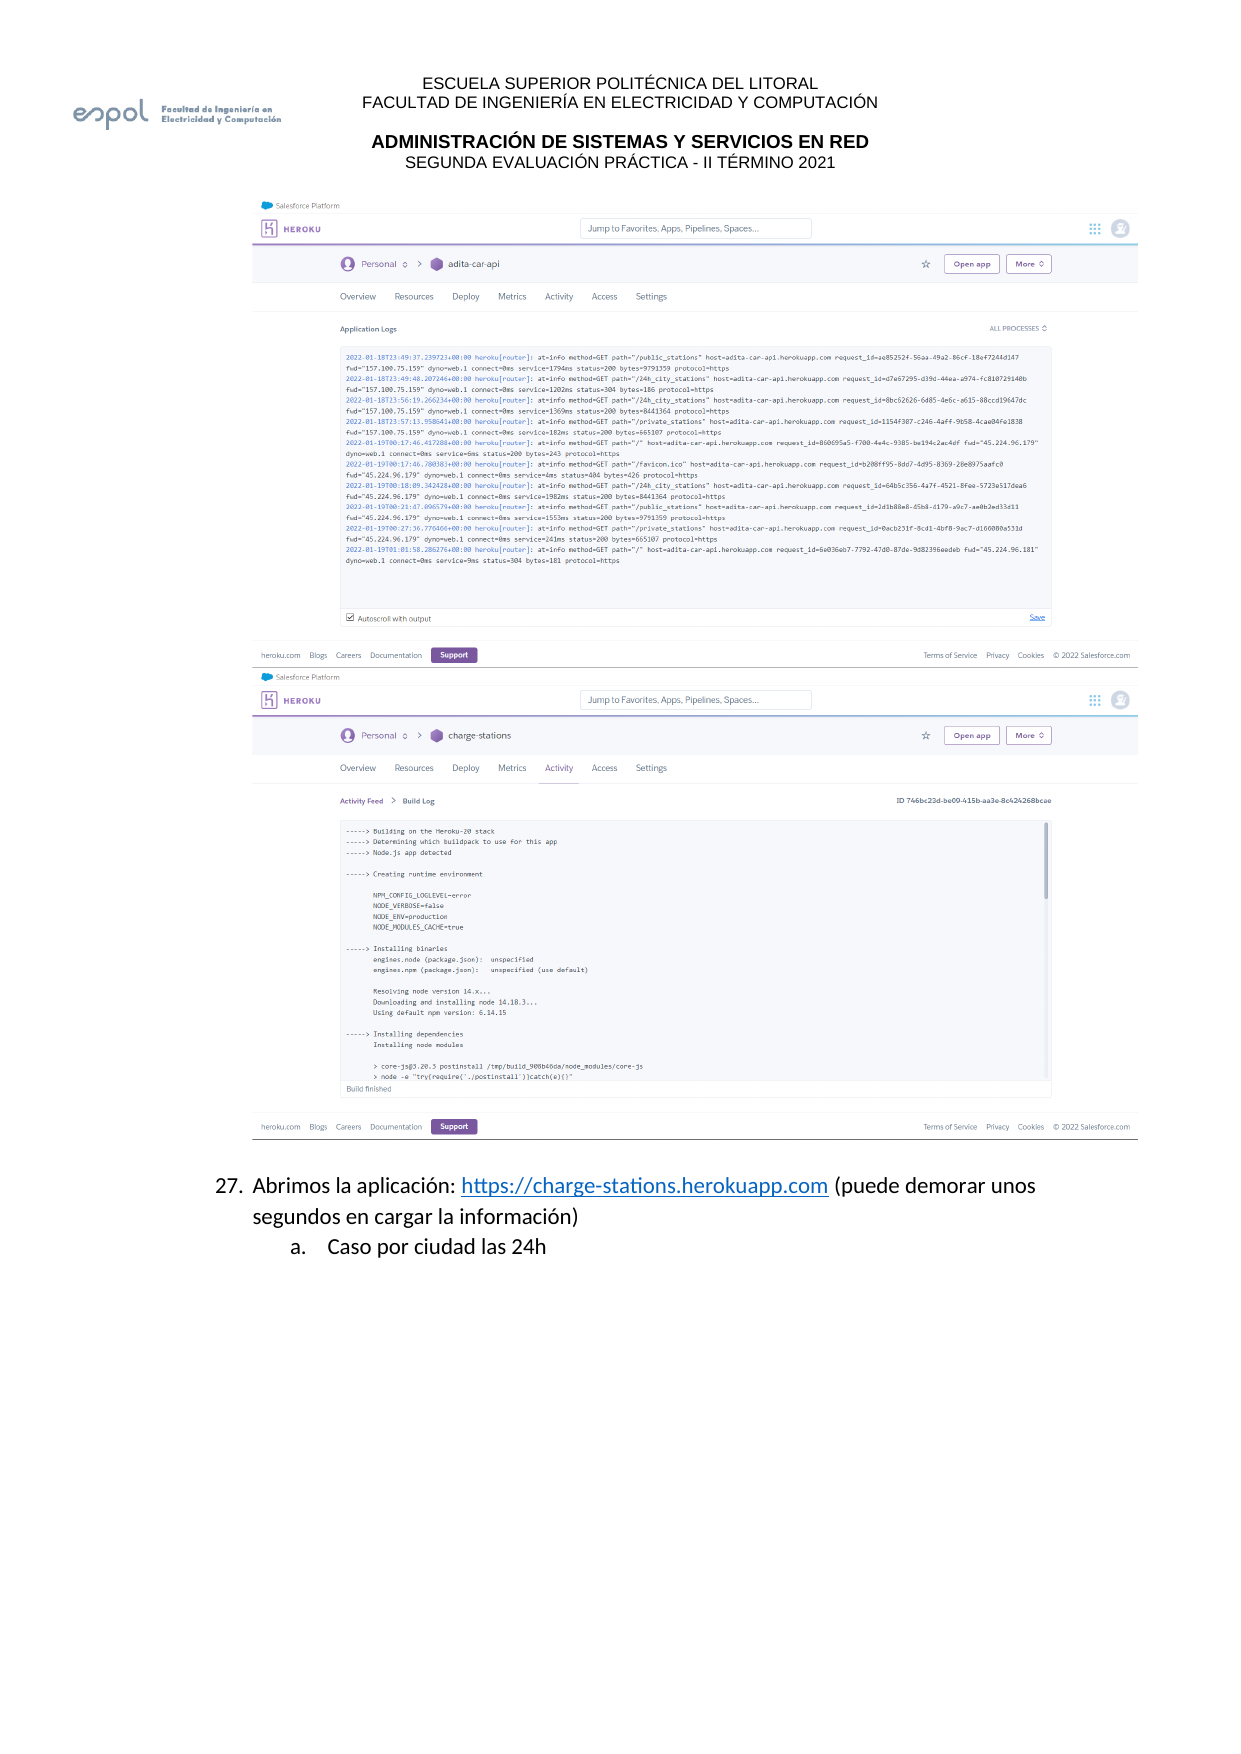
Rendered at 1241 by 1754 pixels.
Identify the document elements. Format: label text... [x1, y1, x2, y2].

list Caso por ciudad las 24h [290, 1232, 1063, 1260]
picture [56, 75, 297, 151]
picture [252, 200, 1138, 668]
list Abrimos la aplicación: https://charge-stations.herokuapp.com (puede demorar unos segundos en cargar la información) [215, 1172, 1063, 1230]
picture [252, 670, 1138, 1140]
